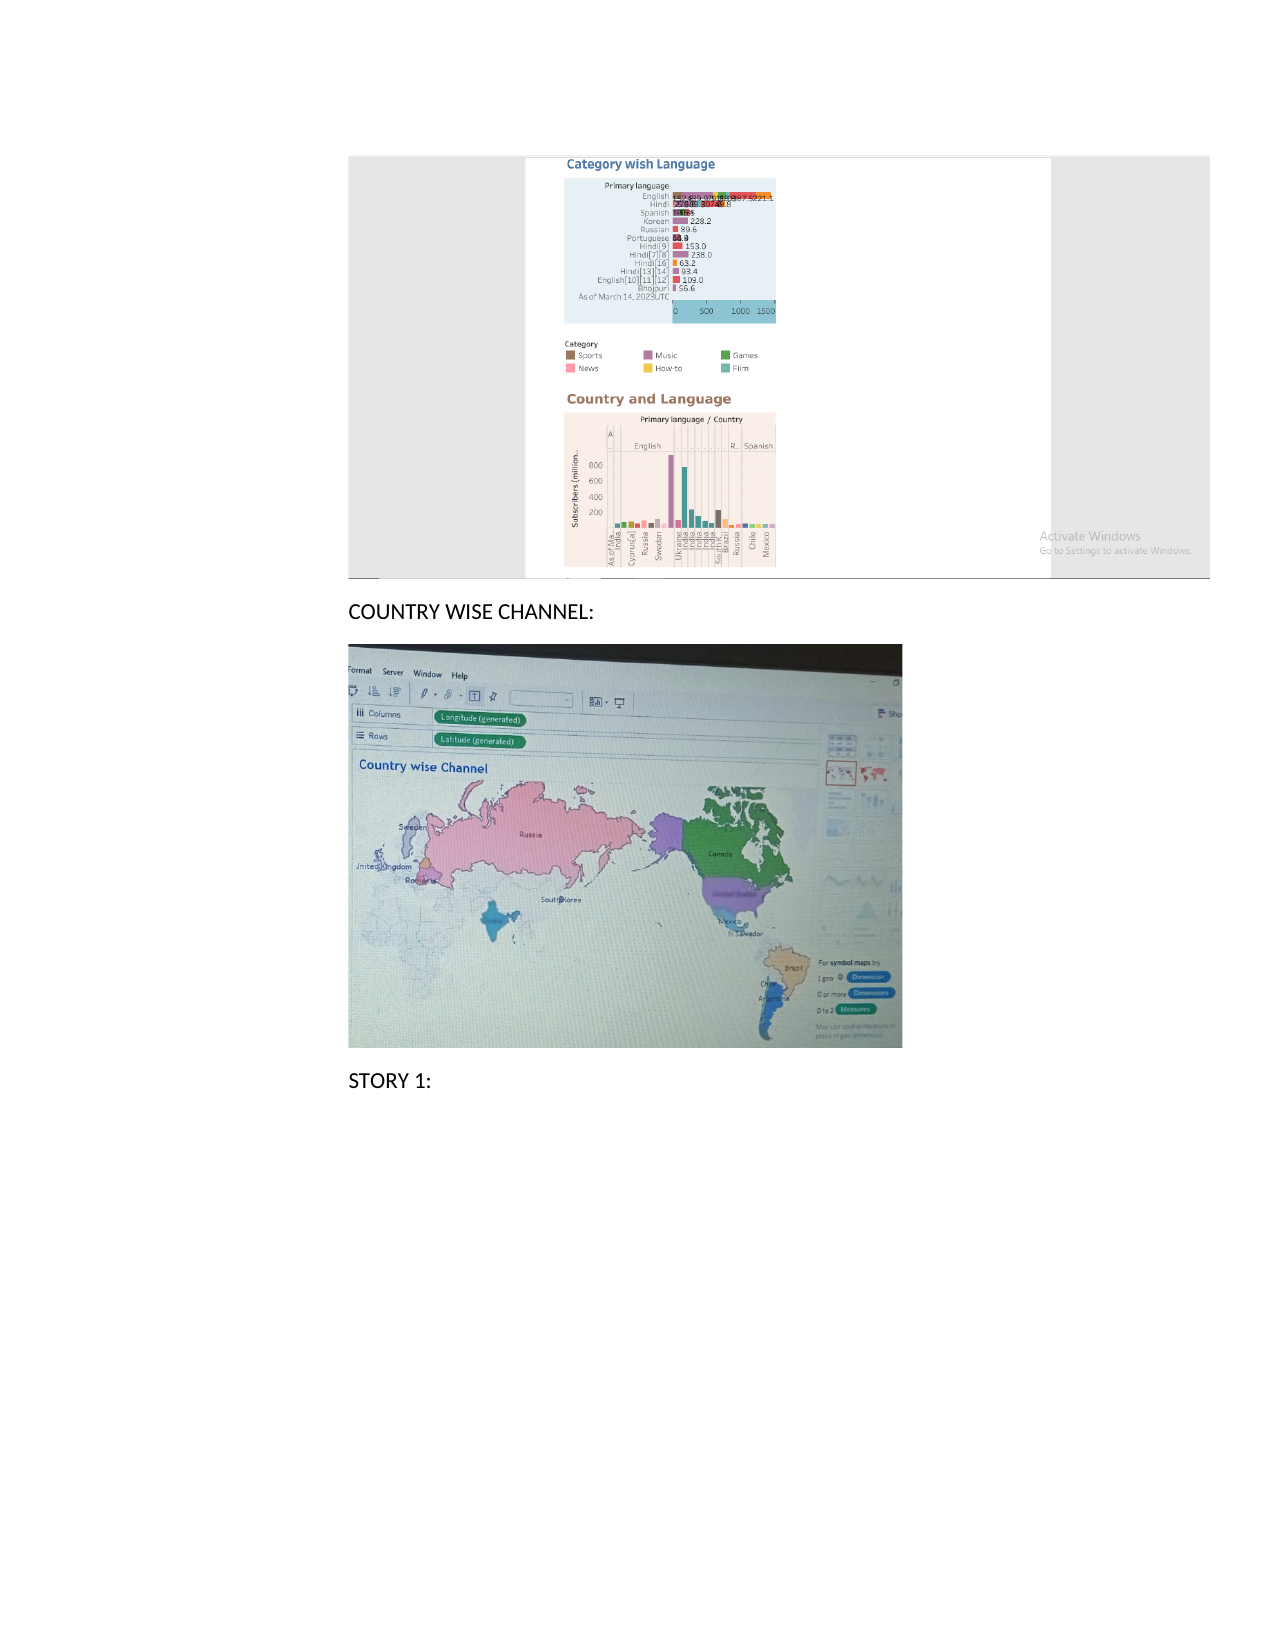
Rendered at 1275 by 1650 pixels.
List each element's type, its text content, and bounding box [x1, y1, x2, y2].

picture [348, 644, 903, 1048]
text COUNTRY WISE CHANNEL: [348, 597, 1125, 625]
picture [348, 155, 1210, 579]
text STORY 1: [348, 1067, 1125, 1094]
